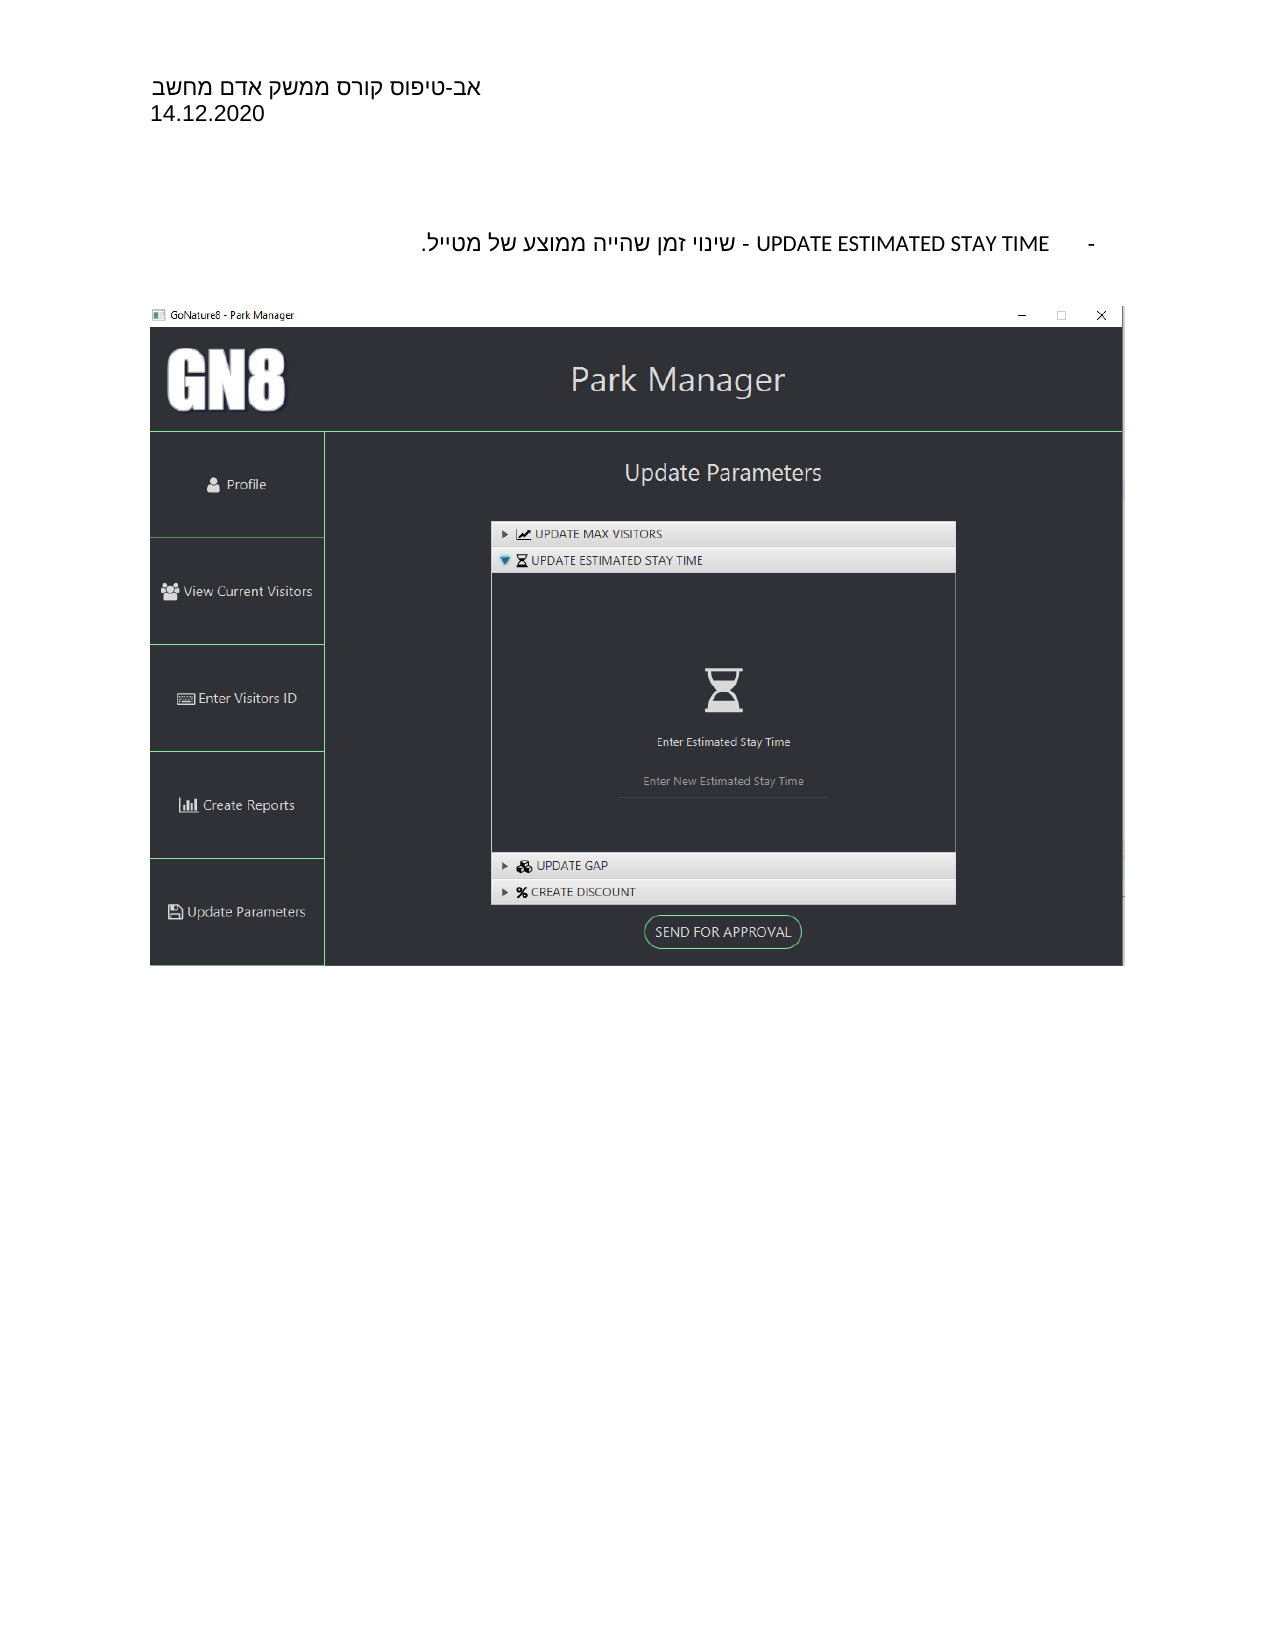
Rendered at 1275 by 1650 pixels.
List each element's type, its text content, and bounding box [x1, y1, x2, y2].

picture [150, 306, 1125, 966]
list UPDATE ESTIMATED STAY TIME - שינוי זמן שהייה ממוצע של מטייל. [150, 229, 1087, 257]
